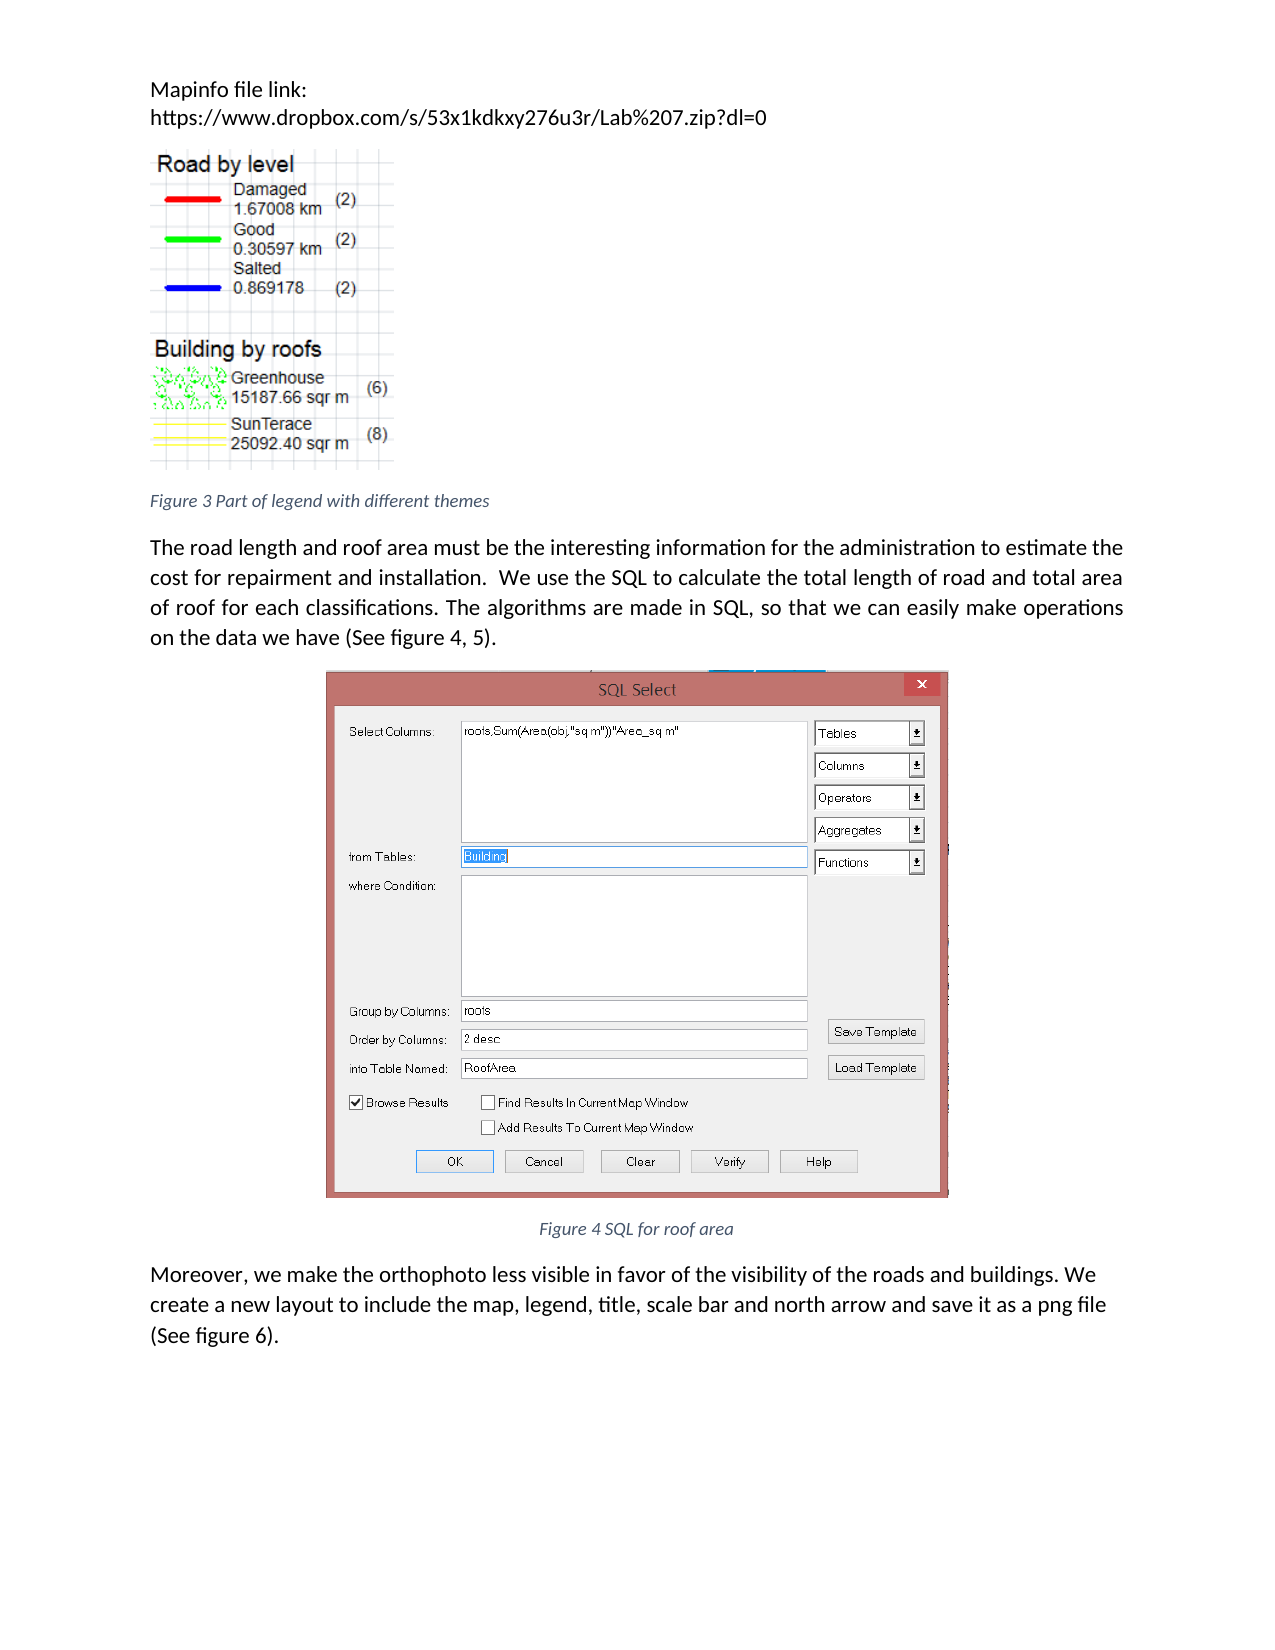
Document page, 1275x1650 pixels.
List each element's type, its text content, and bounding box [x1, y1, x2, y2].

picture [150, 149, 394, 470]
picture [326, 670, 949, 1198]
text The road length and roof area must be the interesting information for the administration to estimate the cost for repairment and installation. We use the SQL to calculate the total length of road and total area of roof for each classifications. The algorithms are made in SQL, so that we can easily make operations on the data we have (See figure 4, 5). [150, 533, 1125, 651]
text Moreover, we make the orthophoto less visible in favor of the visibility of the roads and buildings. We create a new layout to include the map, legend, title, scale bar and north arrow and save it as a png file (See figure 6). [150, 1260, 1125, 1349]
